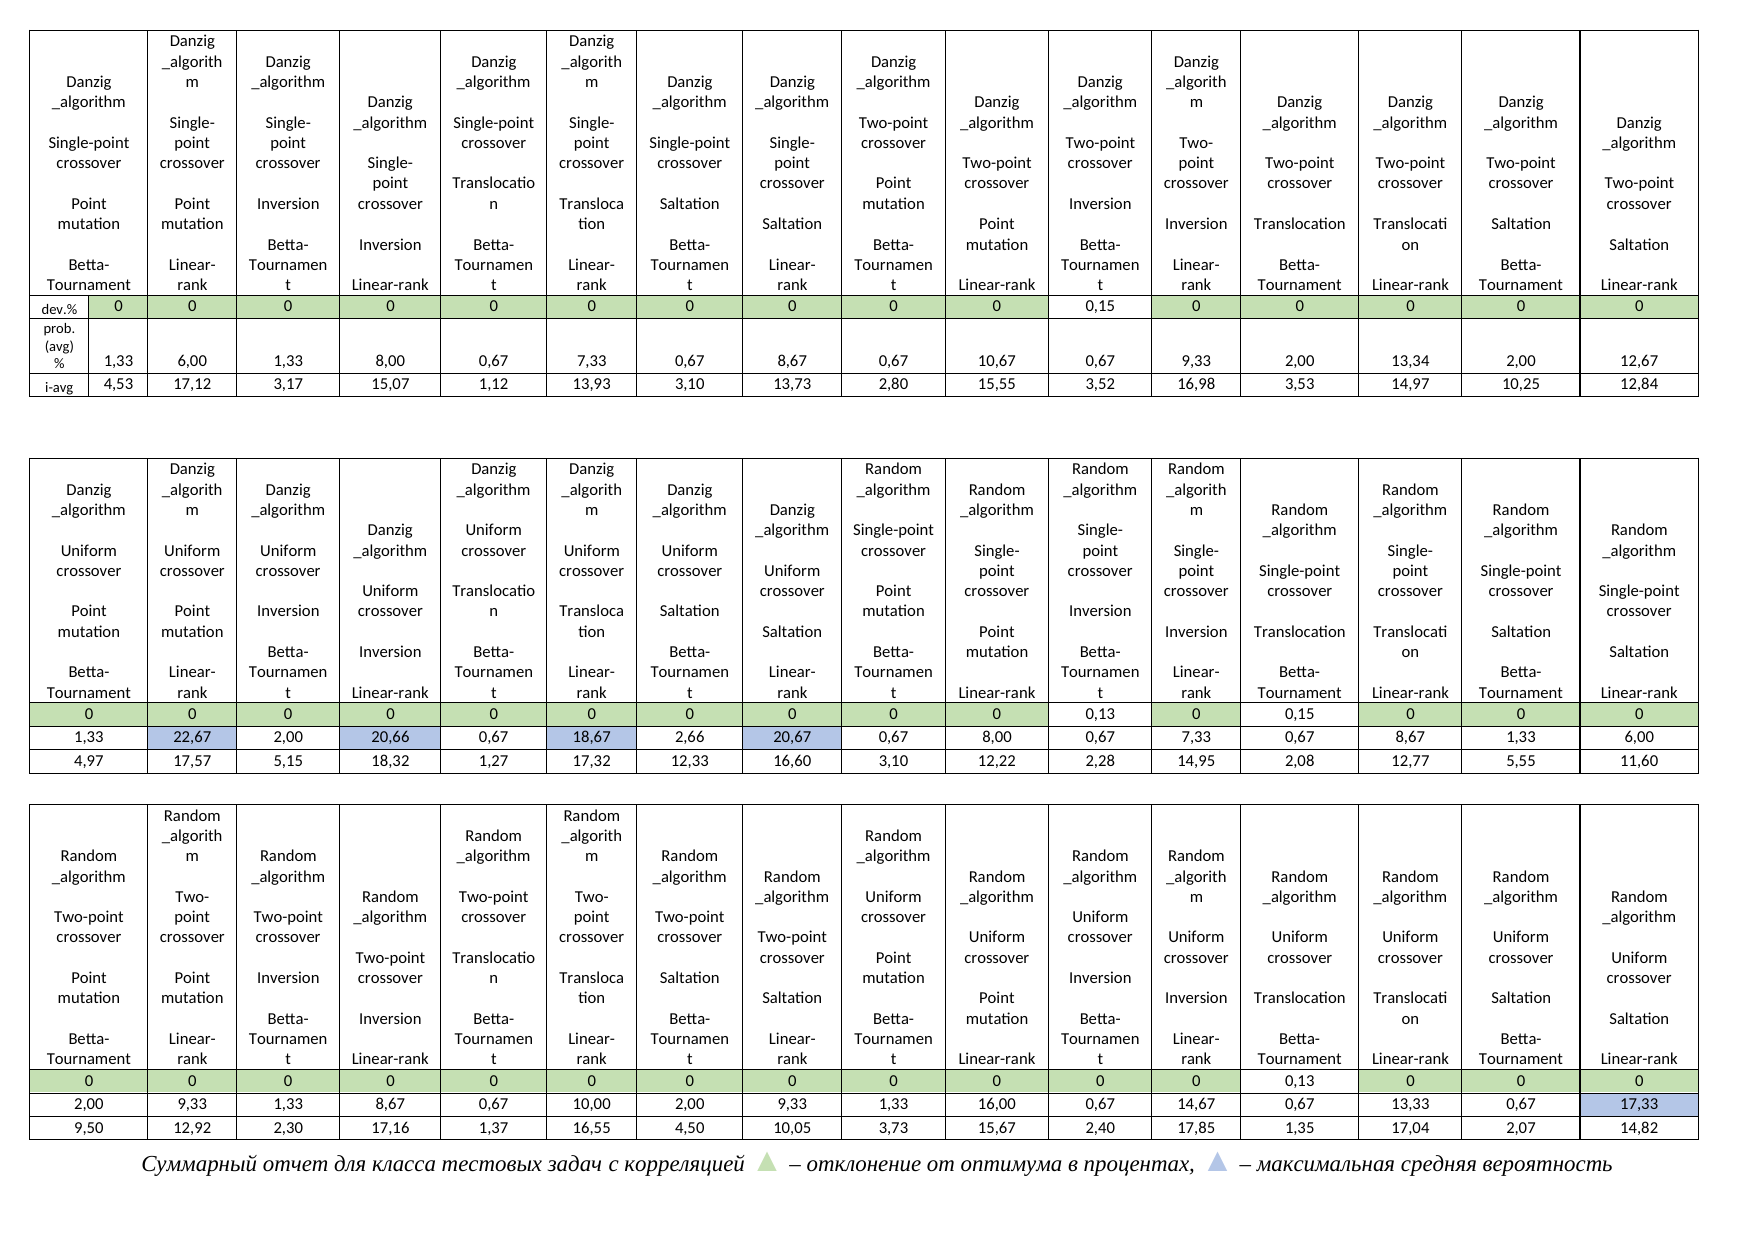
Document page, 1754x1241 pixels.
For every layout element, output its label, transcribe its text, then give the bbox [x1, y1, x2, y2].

table_header Random _algorithm Uniform crossover Saltation Linear-rank [1581, 805, 1698, 1069]
table_header Random _algorithm Single-point crossover Saltation Linear-rank [1581, 459, 1698, 702]
table_cell 22,67 [148, 727, 236, 749]
table_header Danzig _algorithm Two-point crossover Saltation Linear-rank [1581, 31, 1698, 295]
table_cell 0 [547, 703, 636, 726]
table_cell 2,00 [1241, 319, 1358, 373]
table_cell 8,67 [340, 1094, 440, 1116]
table_cell 18,67 [547, 727, 636, 749]
table_header Danzig _algorithm Single-point crossover Inversion Betta-Tournament [237, 31, 339, 295]
table_cell 14,95 [1152, 750, 1240, 773]
table_header Random _algorithm Single-point crossover Inversion Betta-Tournament [1049, 459, 1151, 702]
table_cell 0 [547, 1070, 636, 1092]
table_cell 20,67 [743, 727, 841, 749]
table_cell 2,40 [1049, 1117, 1151, 1139]
table_cell 4,50 [637, 1117, 742, 1139]
table_cell 0 [1462, 1070, 1579, 1092]
table_cell 15,07 [340, 374, 440, 396]
table_cell 2,28 [1049, 750, 1151, 773]
table_cell 3,52 [1049, 374, 1151, 396]
table_cell 3,10 [637, 374, 742, 396]
table_cell 3,53 [1241, 374, 1358, 396]
table_cell 0,67 [441, 319, 546, 373]
table_header Danzig _algorithm Uniform crossover Saltation Betta-Tournament [637, 459, 742, 702]
table_cell 0 [842, 1070, 945, 1092]
table_cell 0 [340, 703, 440, 726]
table_cell 0 [946, 1070, 1048, 1092]
table_cell 17,16 [340, 1117, 440, 1139]
table_cell 0 [30, 703, 147, 726]
table_cell 2,00 [637, 1094, 742, 1116]
table_cell 13,33 [1359, 1094, 1461, 1116]
table_cell 0 [340, 1070, 440, 1092]
table_header Random _algorithm Two-point crossover Inversion Linear-rank [340, 805, 440, 1069]
table_cell 17,12 [148, 374, 236, 396]
table_header Random _algorithm Two-point crossover Saltation Linear-rank [743, 805, 841, 1069]
table_cell 13,34 [1359, 319, 1461, 373]
table_header Random _algorithm Uniform crossover Inversion Betta-Tournament [1049, 805, 1151, 1069]
table_cell 0,67 [637, 319, 742, 373]
table_cell 0,67 [842, 727, 945, 749]
table_cell 2,00 [30, 1094, 147, 1116]
table_header Danzig _algorithm Two-point crossover Saltation Betta-Tournament [1462, 31, 1579, 295]
table_header Danzig _algorithm Two-point crossover Point mutation Linear-rank [946, 31, 1048, 295]
table_cell 0,67 [1049, 1094, 1151, 1116]
table_cell 1,27 [441, 750, 546, 773]
table_cell 0,67 [1462, 1094, 1579, 1116]
table_cell 8,00 [946, 727, 1048, 749]
table_cell 2,30 [237, 1117, 339, 1139]
table_cell 0 [148, 1070, 236, 1092]
table_cell 10,00 [547, 1094, 636, 1116]
table_cell 0 [1462, 296, 1579, 318]
table_cell 1,33 [237, 319, 339, 373]
table_cell 1,33 [237, 1094, 339, 1116]
table_cell 0 [340, 296, 440, 318]
table_cell 0 [30, 1070, 147, 1092]
table_cell prob.(avg) % [30, 319, 88, 373]
table_cell 0 [743, 703, 841, 726]
table_cell 17,57 [148, 750, 236, 773]
table_cell 5,55 [1462, 750, 1579, 773]
table_cell 0 [1581, 703, 1698, 726]
table_cell 0 [148, 703, 236, 726]
table_header Danzig _algorithm Single-point crossover Inversion Linear-rank [340, 31, 440, 295]
table_cell 12,33 [637, 750, 742, 773]
table_cell 0 [1359, 703, 1461, 726]
table_header Random _algorithm Single-point crossover Translocation Betta-Tournament [1241, 459, 1358, 702]
table_header Danzig _algorithm Uniform crossover Point mutation Betta-Tournament [30, 459, 147, 702]
table_cell dev.% [30, 296, 88, 318]
table_header Danzig _algorithm Two-point crossover Translocation Betta-Tournament [1241, 31, 1358, 295]
table_cell 0 [441, 703, 546, 726]
table_header Danzig _algorithm Uniform crossover Translocation Linear-rank [547, 459, 636, 702]
table_cell 12,77 [1359, 750, 1461, 773]
table_cell 2,00 [237, 727, 339, 749]
table_cell 0 [1152, 296, 1240, 318]
table_header Random _algorithm Uniform crossover Translocation Betta-Tournament [1241, 805, 1358, 1069]
table_cell 5,15 [237, 750, 339, 773]
table_cell 3,17 [237, 374, 339, 396]
table_cell 0 [237, 296, 339, 318]
table_cell 0,15 [1049, 296, 1151, 318]
table_cell 4,53 [89, 374, 147, 396]
table_cell 0 [1359, 296, 1461, 318]
table_cell 9,33 [743, 1094, 841, 1116]
table_cell 0 [1152, 1070, 1240, 1092]
table_cell 1,33 [1462, 727, 1579, 749]
table_cell 11,60 [1581, 750, 1698, 773]
table_header Danzig _algorithm Uniform crossover Inversion Betta-Tournament [237, 459, 339, 702]
table_cell 8,00 [340, 319, 440, 373]
table_cell 2,08 [1241, 750, 1358, 773]
table_cell 17,04 [1359, 1117, 1461, 1139]
table_cell 7,33 [547, 319, 636, 373]
table_header Random _algorithm Single-point crossover Inversion Linear-rank [1152, 459, 1240, 702]
table_header Random _algorithm Single-point crossover Translocation Linear-rank [1359, 459, 1461, 702]
table_cell 0,67 [1241, 727, 1358, 749]
table_cell 1,35 [1241, 1117, 1358, 1139]
table_cell 1,12 [441, 374, 546, 396]
table_header Random _algorithm Two-point crossover Saltation Betta-Tournament [637, 805, 742, 1069]
table_cell 1,37 [441, 1117, 546, 1139]
table_header Danzig _algorithm Uniform crossover Saltation Linear-rank [743, 459, 841, 702]
table_cell 15,67 [946, 1117, 1048, 1139]
table_header Random _algorithm Two-point crossover Translocation Linear-rank [547, 805, 636, 1069]
table_header Random _algorithm Two-point crossover Translocation Betta-Tournament [441, 805, 546, 1069]
table_cell 9,33 [1152, 319, 1240, 373]
table_cell 0 [1152, 703, 1240, 726]
table_cell 0 [842, 296, 945, 318]
table_cell 0 [148, 296, 236, 318]
table_cell 0 [237, 1070, 339, 1092]
table_cell 0 [1049, 1070, 1151, 1092]
table_cell 2,66 [637, 727, 742, 749]
table_cell 0 [842, 703, 945, 726]
table_header Danzig _algorithm Two-point crossover Translocation Linear-rank [1359, 31, 1461, 295]
table_cell 2,07 [1462, 1117, 1579, 1139]
table_header Random _algorithm Uniform crossover Point mutation Betta-Tournament [842, 805, 945, 1069]
table_header Random _algorithm Single-point crossover Saltation Betta-Tournament [1462, 459, 1579, 702]
table_cell 8,67 [743, 319, 841, 373]
table_cell 6,00 [1581, 727, 1698, 749]
table_cell 0 [743, 296, 841, 318]
table_cell 3,73 [842, 1117, 945, 1139]
table_cell 1,33 [30, 727, 147, 749]
table_cell 2,80 [842, 374, 945, 396]
table_cell 15,55 [946, 374, 1048, 396]
table_header Danzig _algorithm Uniform crossover Translocation Betta-Tournament [441, 459, 546, 702]
table_header Random _algorithm Two-point crossover Point mutation Betta-Tournament [30, 805, 147, 1069]
table_header Danzig _algorithm Single-point crossover Translocation Betta-Tournament [441, 31, 546, 295]
table_cell 16,00 [946, 1094, 1048, 1116]
table_cell 18,32 [340, 750, 440, 773]
table_cell 0 [1581, 1070, 1698, 1092]
table_header Danzig _algorithm Two-point crossover Inversion Betta-Tournament [1049, 31, 1151, 295]
table_cell 10,67 [946, 319, 1048, 373]
table_cell 16,55 [547, 1117, 636, 1139]
table_cell 12,92 [148, 1117, 236, 1139]
table_cell 16,98 [1152, 374, 1240, 396]
table_cell 14,82 [1581, 1117, 1698, 1139]
table_cell 4,97 [30, 750, 147, 773]
table_cell 2,00 [1462, 319, 1579, 373]
table_header Random _algorithm Uniform crossover Inversion Linear-rank [1152, 805, 1240, 1069]
table_cell 0,67 [1049, 319, 1151, 373]
text Суммарный отчет для класса тестовых задач c корреляцией ▲ – отклонение от оптимума в процентах, ▲ – максимальная средняя вероятность [29, 1140, 1724, 1179]
table_cell 0 [89, 296, 147, 318]
table_cell 0 [637, 703, 742, 726]
table_header Danzig _algorithm Uniform crossover Inversion Linear-rank [340, 459, 440, 702]
table_cell 9,33 [148, 1094, 236, 1116]
table_cell 8,67 [1359, 727, 1461, 749]
table_cell 0 [1581, 296, 1698, 318]
table_cell i-avg [30, 374, 88, 396]
table_cell 0,15 [1241, 703, 1358, 726]
table_cell 0 [946, 703, 1048, 726]
table_cell 0 [743, 1070, 841, 1092]
table_cell 13,93 [547, 374, 636, 396]
table_cell 12,84 [1581, 374, 1698, 396]
table_cell 0,67 [1049, 727, 1151, 749]
table_header Danzig _algorithm Uniform crossover Point mutation Linear-rank [148, 459, 236, 702]
table_cell 9,50 [30, 1117, 147, 1139]
table_header Random _algorithm Uniform crossover Translocation Linear-rank [1359, 805, 1461, 1069]
table_cell 14,97 [1359, 374, 1461, 396]
table_cell 0 [441, 296, 546, 318]
table_cell 12,67 [1581, 319, 1698, 373]
table_header Random _algorithm Uniform crossover Point mutation Linear-rank [946, 805, 1048, 1069]
table_cell 0 [637, 296, 742, 318]
table_cell 14,67 [1152, 1094, 1240, 1116]
table_cell 0 [1359, 1070, 1461, 1092]
table_cell 17,32 [547, 750, 636, 773]
table_header Random _algorithm Two-point crossover Point mutation Linear-rank [148, 805, 236, 1069]
table_cell 0 [441, 1070, 546, 1092]
table_header Danzig _algorithm Two-point crossover Inversion Linear-rank [1152, 31, 1240, 295]
table_cell 0 [946, 296, 1048, 318]
table_cell 20,66 [340, 727, 440, 749]
table_cell 0 [547, 296, 636, 318]
table_cell 0 [237, 703, 339, 726]
table_cell 0,13 [1049, 703, 1151, 726]
table_cell 0,67 [1241, 1094, 1358, 1116]
table_cell 6,00 [148, 319, 236, 373]
table_header Danzig _algorithm Single-point crossover Saltation Linear-rank [743, 31, 841, 295]
table_cell 17,85 [1152, 1117, 1240, 1139]
table_header Danzig _algorithm Two-point crossover Point mutation Betta-Tournament [842, 31, 945, 295]
table_cell 17,33 [1581, 1094, 1698, 1116]
table_cell 16,60 [743, 750, 841, 773]
table_cell 0,67 [441, 1094, 546, 1116]
table_cell 1,33 [89, 319, 147, 373]
table_cell 0,67 [842, 319, 945, 373]
table_header Danzig _algorithm Single-point crossover Point mutation Linear-rank [148, 31, 236, 295]
table_header Random _algorithm Single-point crossover Point mutation Betta-Tournament [842, 459, 945, 702]
table_cell 1,33 [842, 1094, 945, 1116]
table_cell 0,67 [441, 727, 546, 749]
table_header Danzig _algorithm Single-point crossover Saltation Betta-Tournament [637, 31, 742, 295]
table_header Random _algorithm Uniform crossover Saltation Betta-Tournament [1462, 805, 1579, 1069]
table_cell 3,10 [842, 750, 945, 773]
table_cell 10,05 [743, 1117, 841, 1139]
table_header Random _algorithm Two-point crossover Inversion Betta-Tournament [237, 805, 339, 1069]
table_header Danzig _algorithm Single-point crossover Translocation Linear-rank [547, 31, 636, 295]
table_cell 0 [1241, 296, 1358, 318]
table_cell 12,22 [946, 750, 1048, 773]
table_cell 10,25 [1462, 374, 1579, 396]
table_cell 0,13 [1241, 1070, 1358, 1092]
table_header Random _algorithm Single-point crossover Point mutation Linear-rank [946, 459, 1048, 702]
table_header Danzig _algorithm Single-point crossover Point mutation Betta-Tournament [30, 31, 147, 295]
table_cell 7,33 [1152, 727, 1240, 749]
table_cell 13,73 [743, 374, 841, 396]
table_cell 0 [1462, 703, 1579, 726]
table_cell 0 [637, 1070, 742, 1092]
